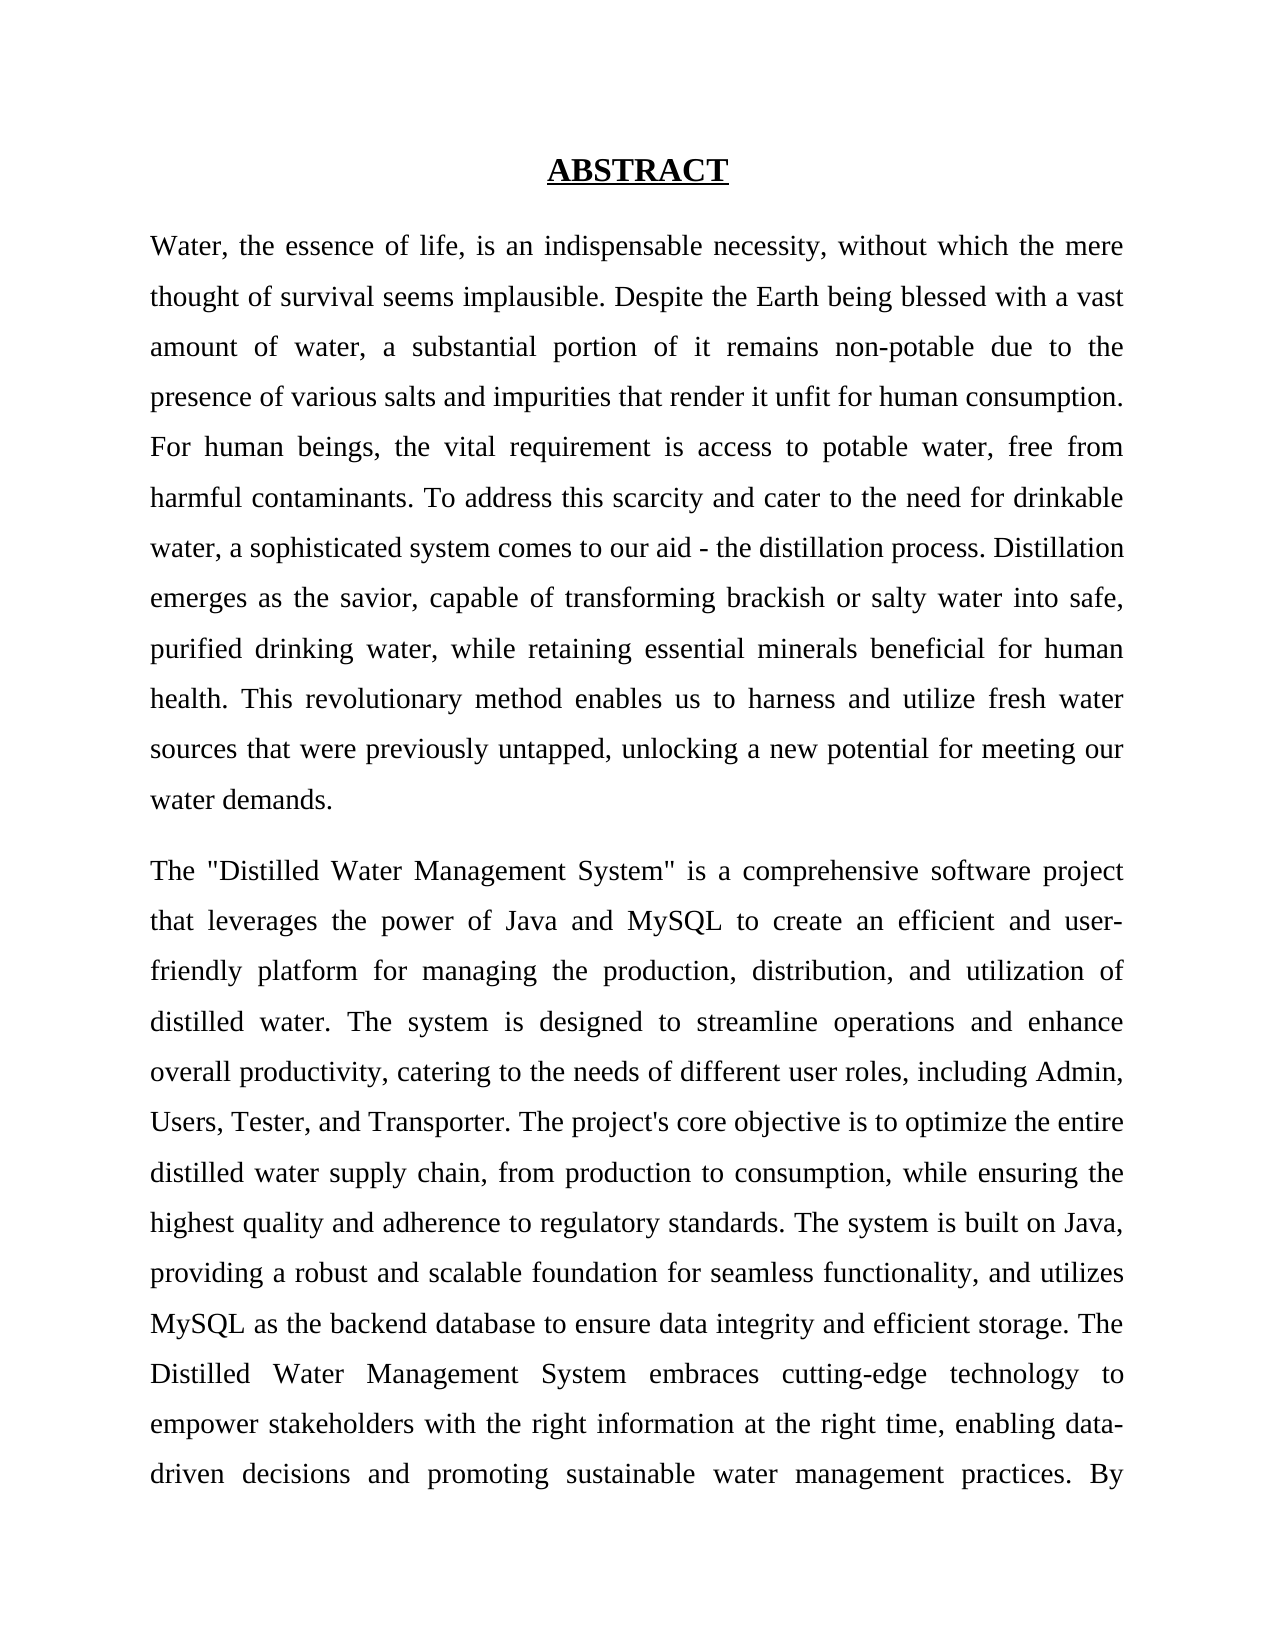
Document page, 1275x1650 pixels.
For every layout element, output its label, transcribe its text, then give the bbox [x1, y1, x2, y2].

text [150, 853, 1125, 1490]
text Water, the essence of life, is an indispensable necessity, without which the mere thought of survival seems implausible. Despite the Earth being blessed with a vast amount of water, a substantial portion of it remains non-potable due to the presence of various salts and impurities that render it unfit for human consumption. For human beings, the vital requirement is access to potable water, free from harmful contaminants. To address this scarcity and cater to the need for drinkable water, a sophisticated system comes to our aid - the distillation process. Distillation emerges as the savior, capable of transforming brackish or salty water into safe, purified drinking water, while retaining essential minerals beneficial for human health. This revolutionary method enables us to harness and utilize fresh water sources that were previously untapped, unlocking a new potential for meeting our water demands. [150, 228, 1125, 815]
text ABSTRACT [150, 150, 1125, 188]
